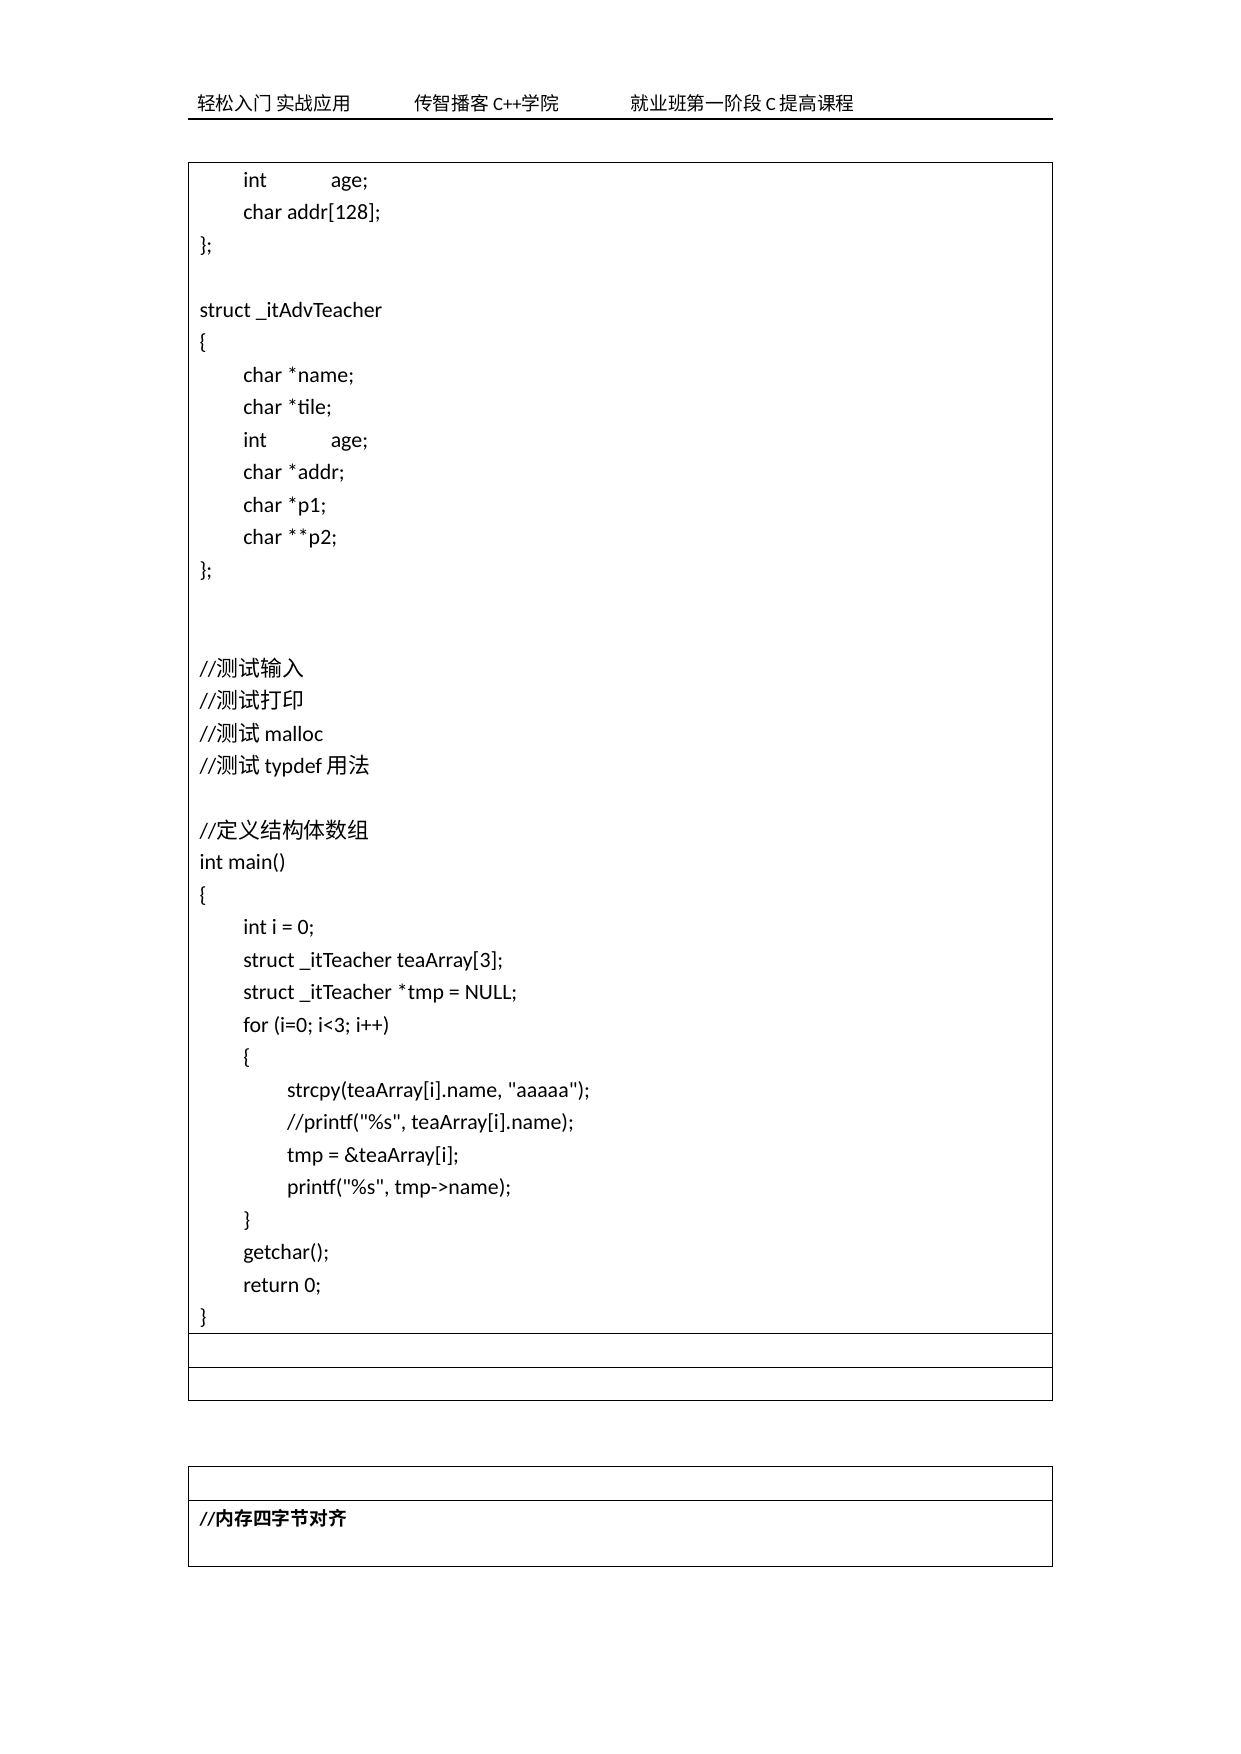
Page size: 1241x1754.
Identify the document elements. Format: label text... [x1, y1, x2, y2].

table_cell [189, 1368, 1052, 1400]
table_cell //内存四字节对齐 [189, 1501, 1052, 1566]
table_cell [189, 163, 1052, 1333]
table_header [189, 1467, 1052, 1500]
table_cell [189, 1334, 1052, 1367]
